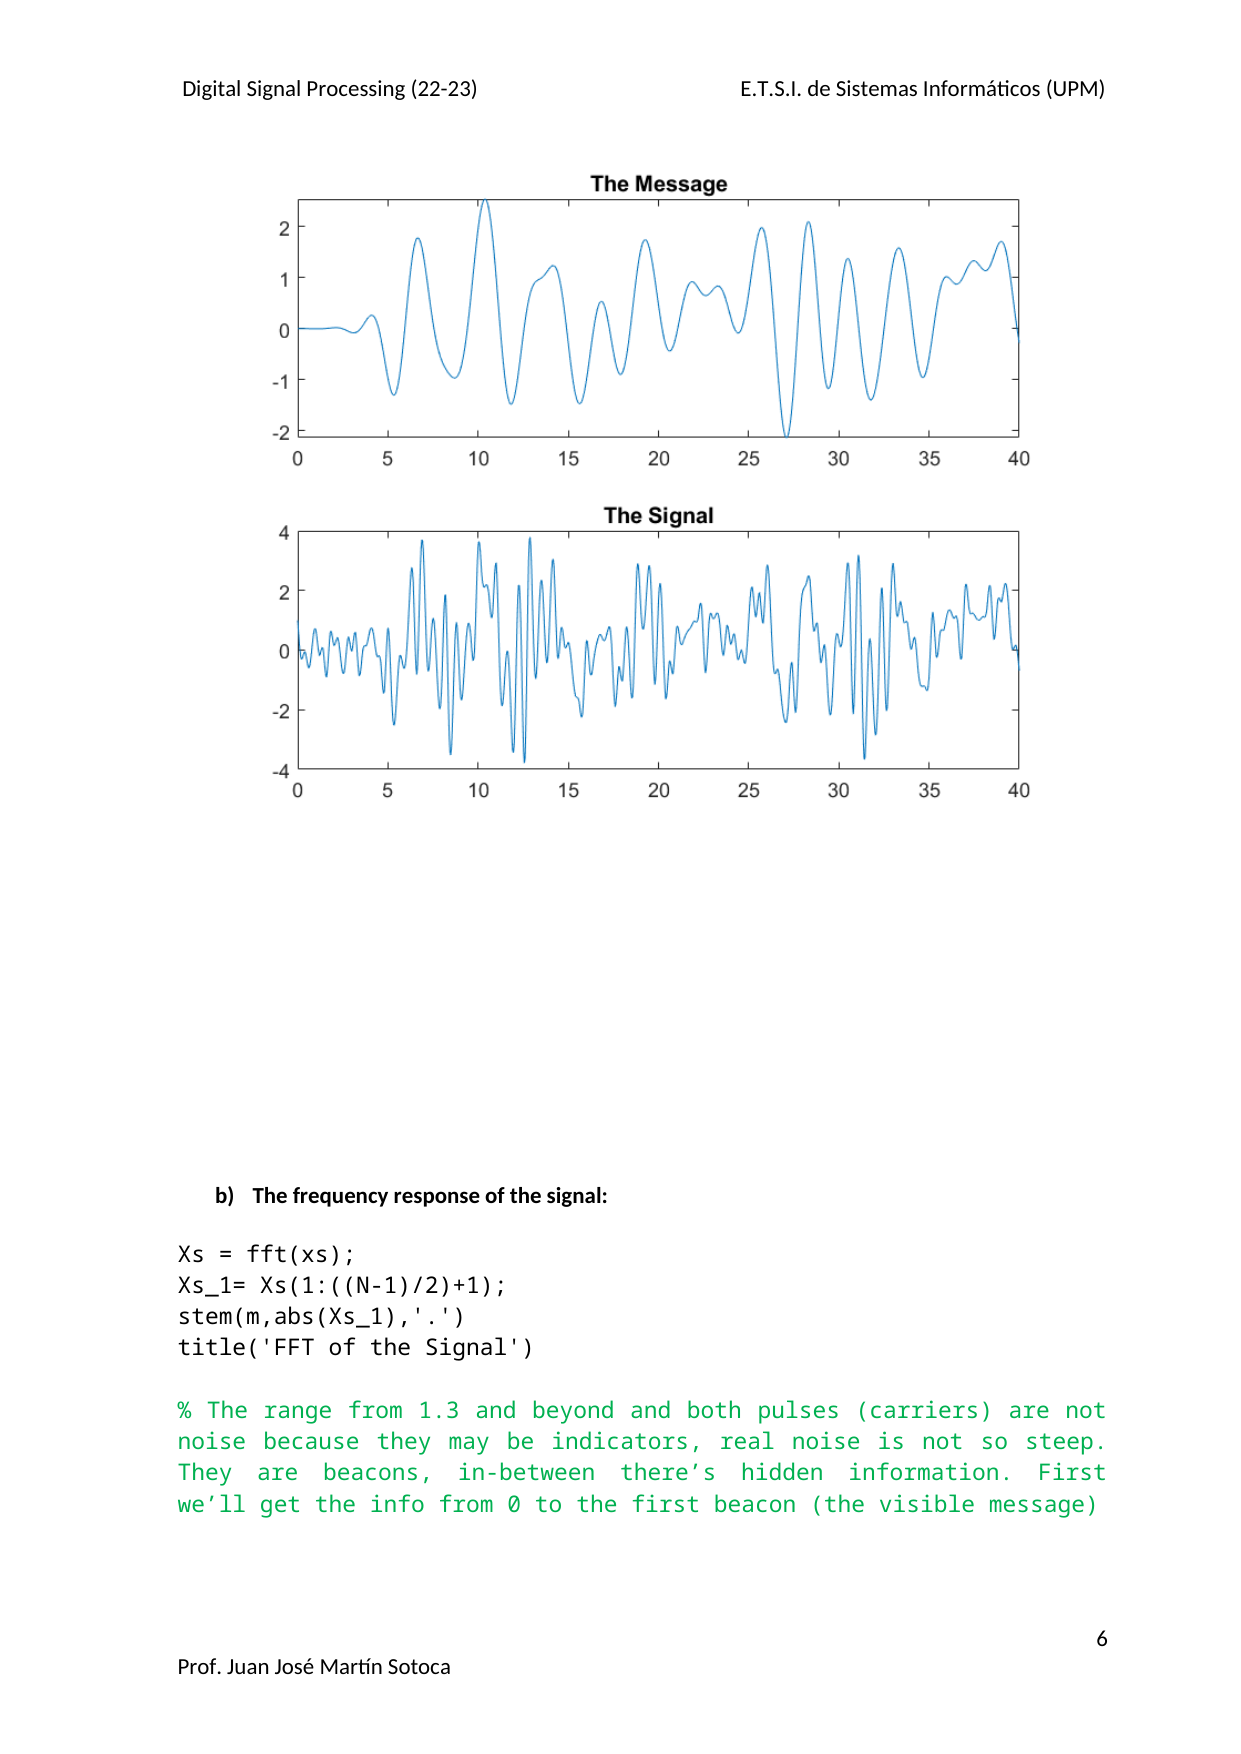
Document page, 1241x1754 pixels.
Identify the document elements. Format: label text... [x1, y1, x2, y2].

text stem(m,abs(Xs_1),'.') [177, 1300, 1107, 1331]
list The frequency response of the signal: [215, 1182, 1107, 1209]
text Xs_1= Xs(1:((N-1)/2)+1); [177, 1269, 1107, 1300]
text % The range from 1.3 and beyond and both pulses (carriers) are not noise because they may be indicators, real noise is not so steep. They are beacons, in-between there’s hidden information. First we’ll get the info from 0 to the first beacon (the visible message) [177, 1394, 1107, 1519]
text Xs = fft(xs); [177, 1238, 1107, 1269]
picture [177, 147, 1108, 846]
text title('FFT of the Signal') [177, 1331, 1107, 1363]
